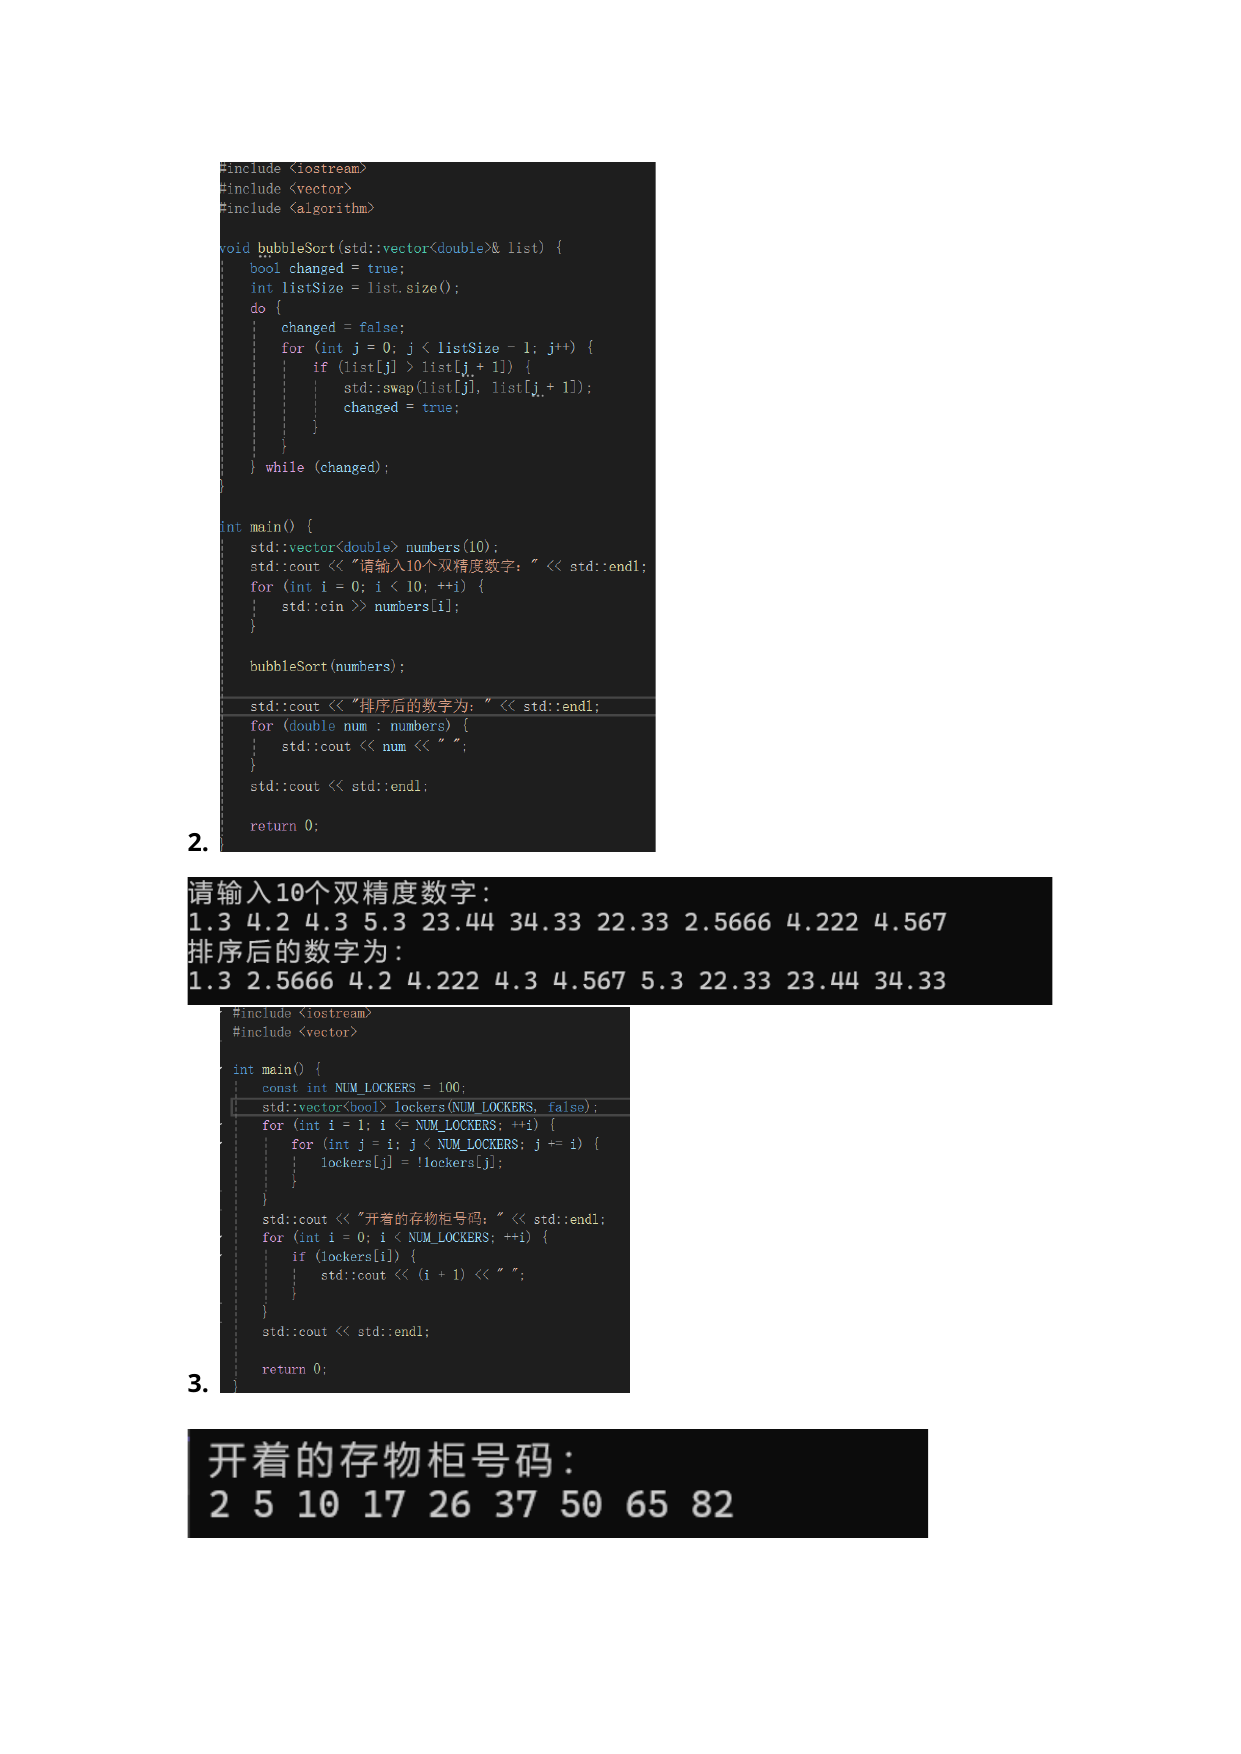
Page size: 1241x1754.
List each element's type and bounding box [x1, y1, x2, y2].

picture [220, 1007, 630, 1393]
picture [220, 162, 656, 852]
picture [187, 877, 1053, 1005]
picture [187, 1429, 929, 1538]
